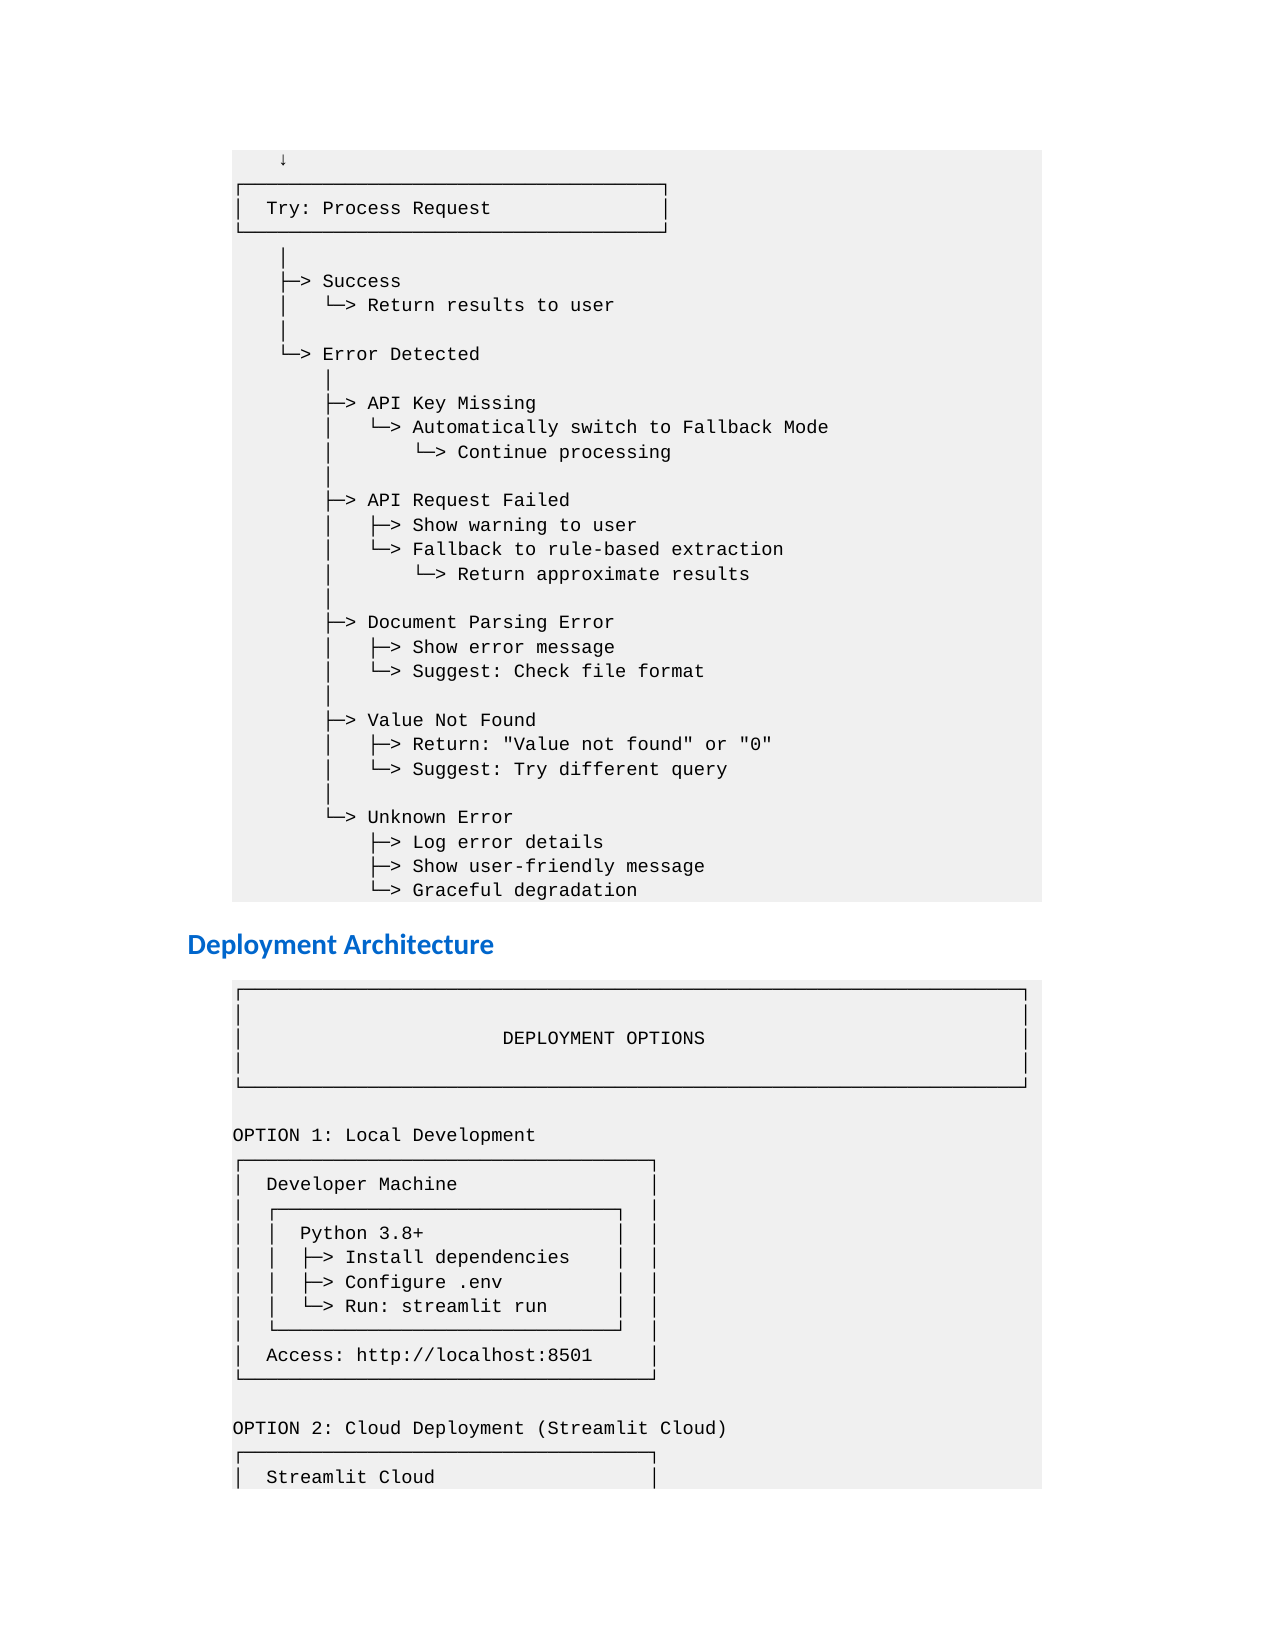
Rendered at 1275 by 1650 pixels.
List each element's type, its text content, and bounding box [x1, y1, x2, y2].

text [232, 980, 1042, 1489]
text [232, 150, 1042, 902]
subtitle Deployment Architecture [187, 926, 1087, 962]
